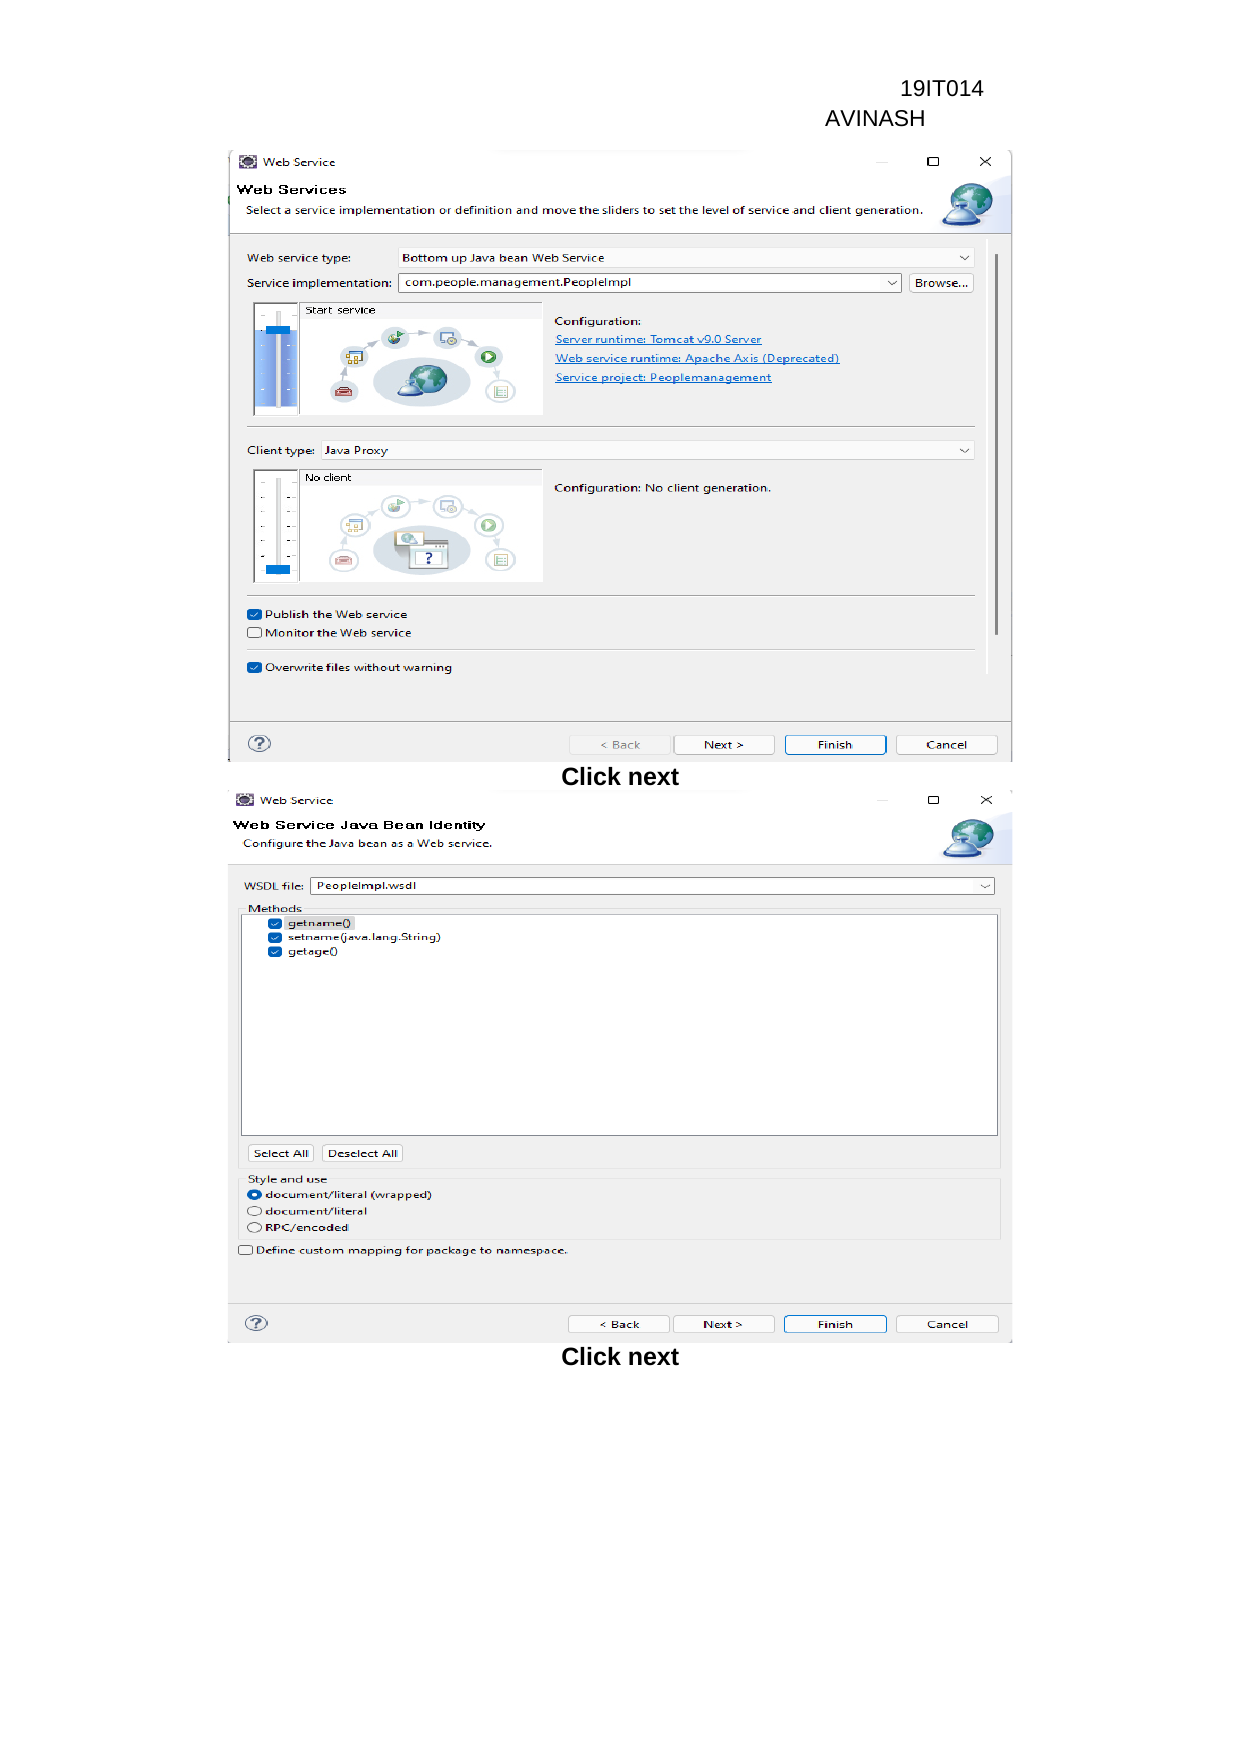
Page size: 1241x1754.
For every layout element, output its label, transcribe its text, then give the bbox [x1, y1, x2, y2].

text Click next [150, 762, 1090, 790]
picture [227, 790, 1013, 1343]
picture [227, 150, 1013, 762]
text Click next [150, 1342, 1090, 1371]
